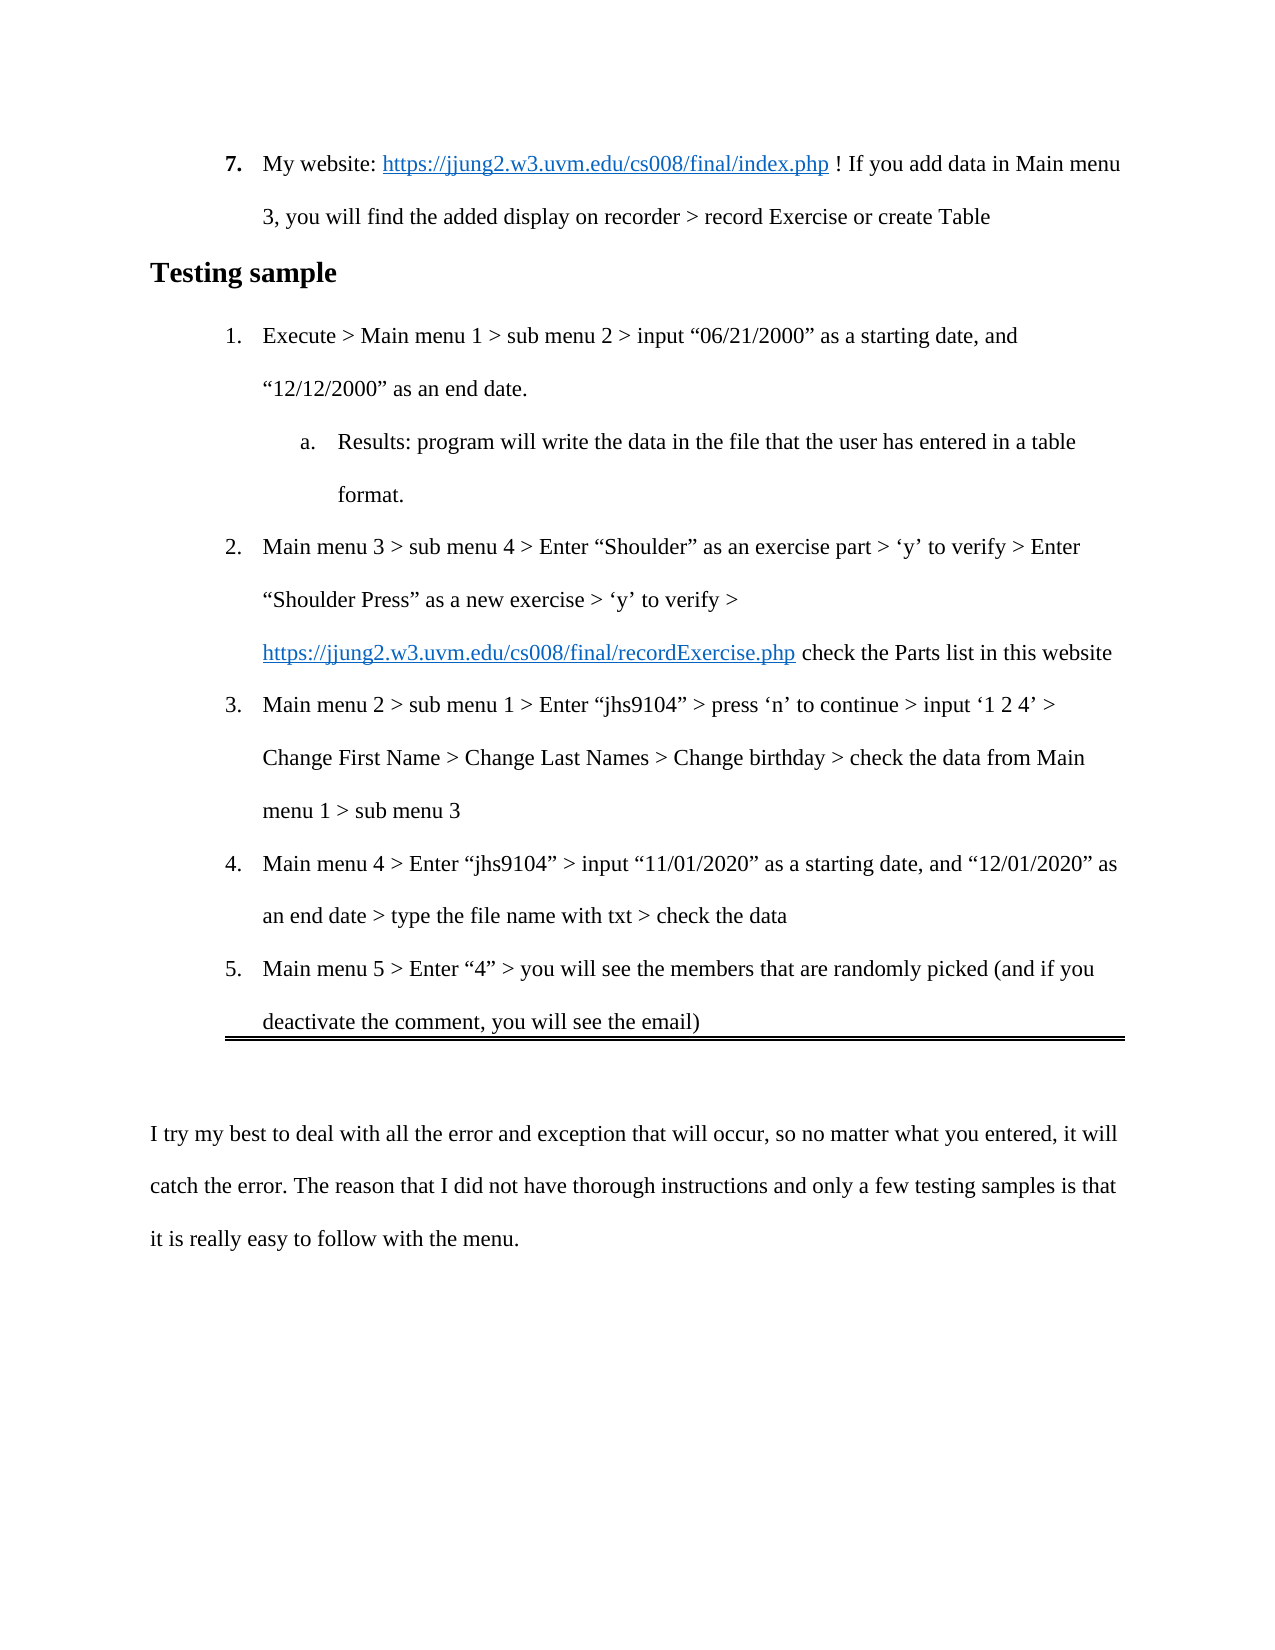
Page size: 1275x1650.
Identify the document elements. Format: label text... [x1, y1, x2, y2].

list Main menu 3 > sub menu 4 > Enter “Shoulder” as an exercise part > ‘y’ to verify > Enter “Shoulder Press” as a new exercise > ‘y’ to verify > https://jjung2.w3.uvm.edu/cs008/final/recordExercise.php check the Parts list in this website [225, 533, 1125, 665]
list Execute > Main menu 1 > sub menu 2 > input “06/21/2000” as a starting date, and “12/12/2000” as an end date. [225, 322, 1125, 402]
text Testing sample [150, 255, 1125, 289]
list Main menu 4 > Enter “jhs9104” > input “11/01/2020” as a starting date, and “12/01/2020” as an end date > type the file name with txt > check the data [225, 849, 1125, 929]
list Main menu 2 > sub menu 1 > Enter “jhs9104” > press ‘n’ to continue > input ‘1 2 4’ > Change First Name > Change Last Names > Change birthday > check the data from Main menu 1 > sub menu 3 [225, 691, 1125, 823]
text I try my best to deal with all the error and exception that will occur, so no matter what you entered, it will catch the error. The reason that I did not have thorough instructions and only a few testing samples is that it is really easy to follow with the menu. [150, 1120, 1125, 1313]
list Results: program will write the data in the file that the user has entered in a table format. [300, 428, 1125, 507]
list My website: https://jjung2.w3.uvm.edu/cs008/final/index.php ! If you add data in Main menu 3, you will find the added display on recorder > record Exercise or create Table [225, 150, 1125, 229]
list Main menu 5 > Enter “4” > you will see the members that are randomly picked (and if you deactivate the comment, you will see the email) [225, 955, 1125, 1036]
